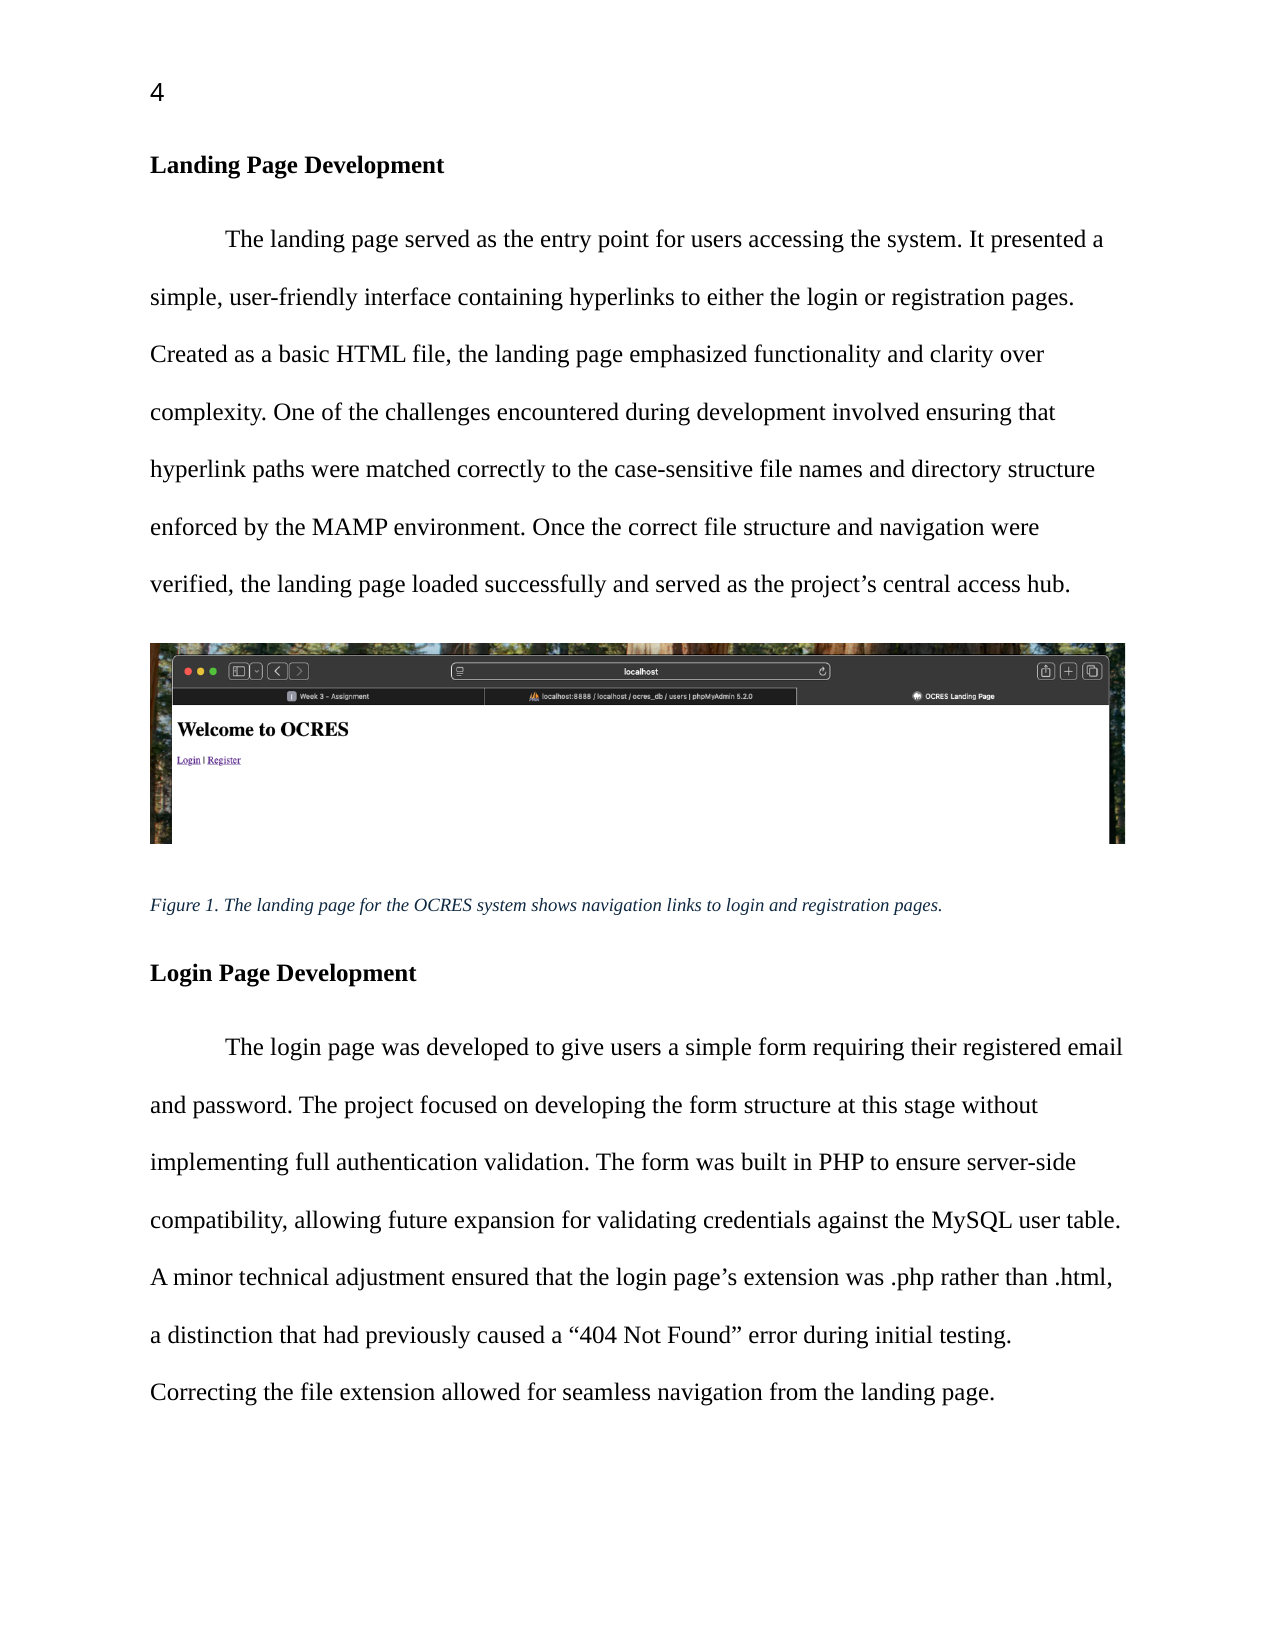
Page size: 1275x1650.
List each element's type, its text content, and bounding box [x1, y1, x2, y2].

text Login Page Development [150, 958, 1125, 987]
text Landing Page Development [150, 150, 1125, 179]
text The login page was developed to give users a simple form requiring their registered email and password. The project focused on developing the form structure at this stage without implementing full authentication validation. The form was built in PHP to ensure server-side compatibility, allowing future expansion for validating credentials against the MySQL user table. A minor technical adjustment ensured that the login page’s extension was .php rather than .html, a distinction that had previously caused a “404 Not Found” error during initial testing. Correcting the file extension allowed for seamless navigation from the landing page. [150, 1032, 1125, 1406]
text The landing page served as the entry point for users accessing the system. It presented a simple, user-friendly interface containing hyperlinks to either the login or registration pages. Created as a basic HTML file, the landing page emphasized functionality and clarity over complexity. One of the challenges encountered during development involved ensuring that hyperlink paths were matched correctly to the case-sensitive file names and directory structure enforced by the MAMP environment. Once the correct file structure and navigation were verified, the landing page loaded successfully and served as the project’s central access hub. [150, 224, 1125, 598]
picture [150, 643, 1125, 844]
text Figure 1. The landing page for the OCRES system shows navigation links to login and registration pages. [150, 894, 1125, 916]
